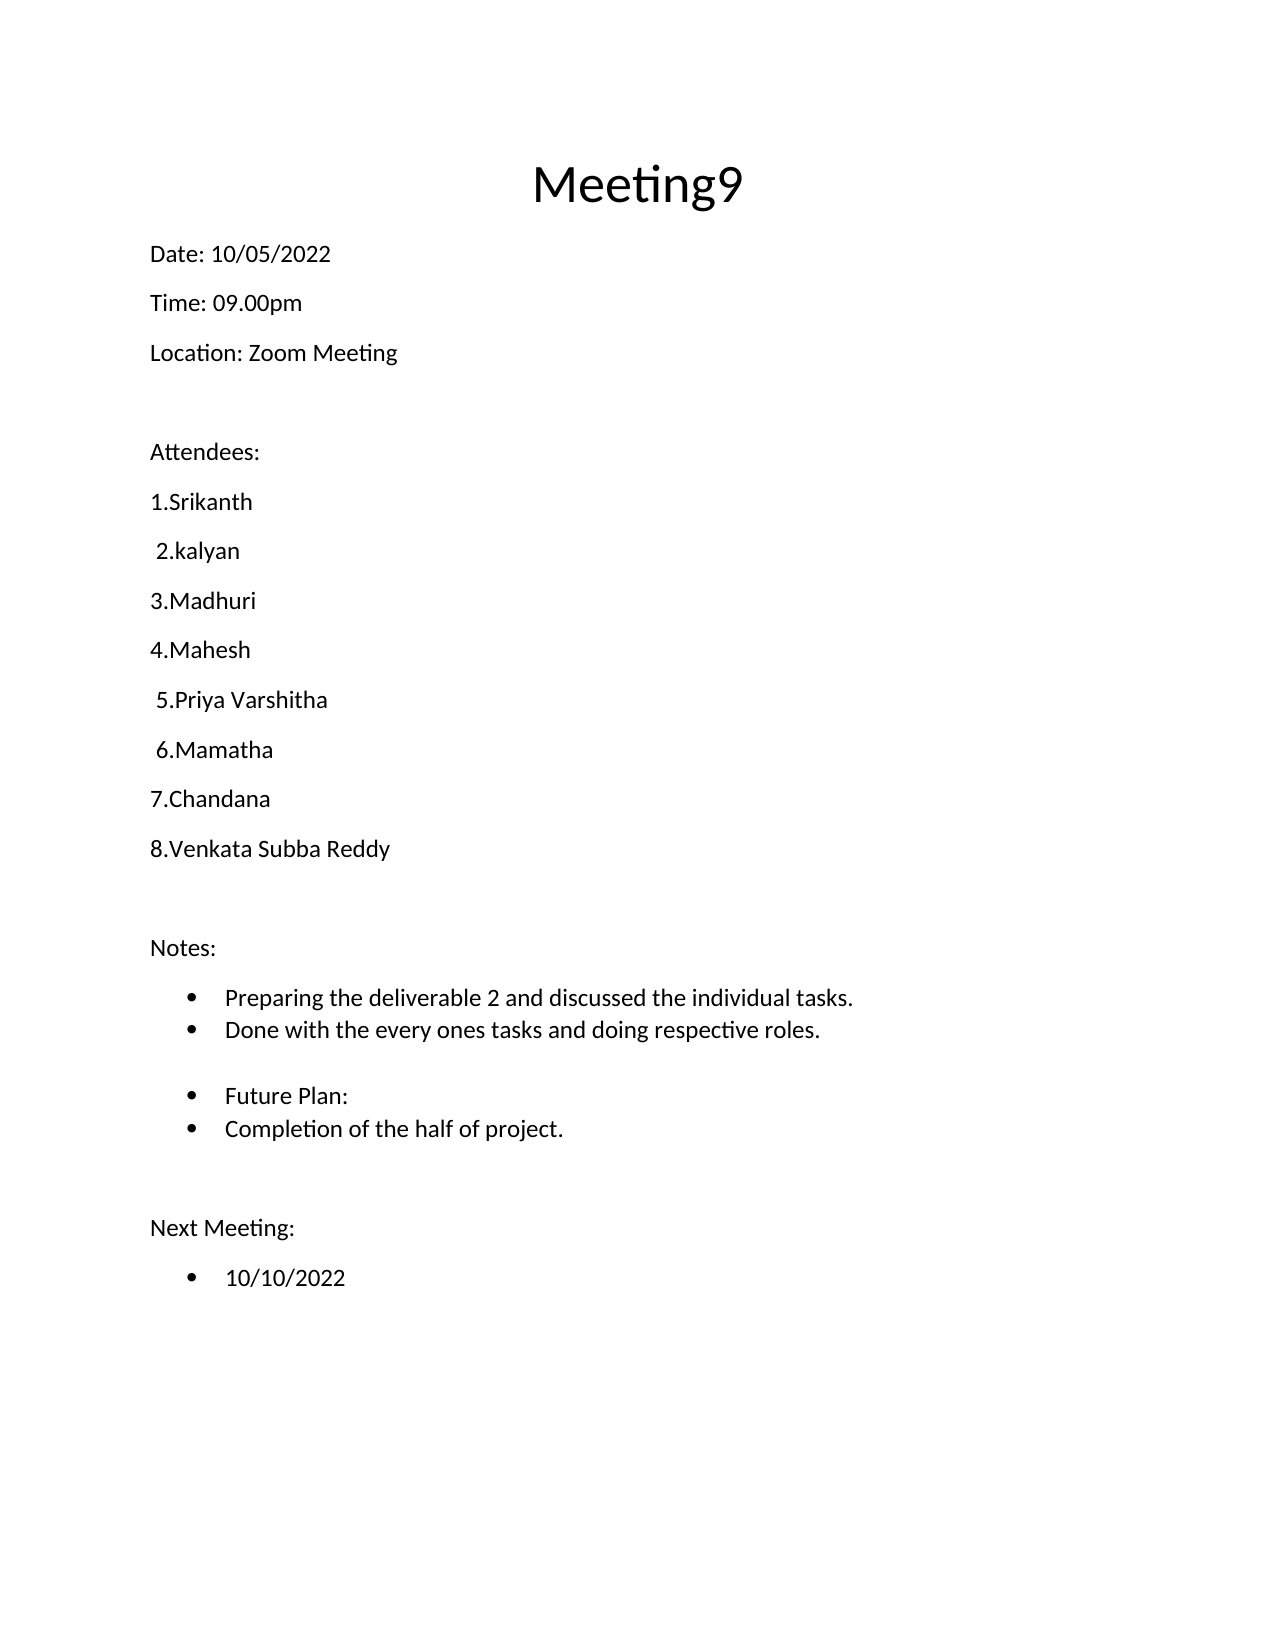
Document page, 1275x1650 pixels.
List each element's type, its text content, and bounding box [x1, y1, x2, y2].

text Time: 09.00pm [150, 288, 1125, 318]
text 6.Mamatha [150, 734, 1125, 764]
text Location: Zoom Meeting [150, 337, 1125, 368]
text 2.kalyan [150, 536, 1125, 566]
text 7.Chandana [150, 783, 1125, 814]
text Meeting9 [150, 150, 1125, 216]
text Attendees: [150, 436, 1125, 467]
list Done with the every ones tasks and doing respective roles. [187, 1015, 1125, 1045]
text 4.Mahesh [150, 635, 1125, 665]
text Next Meeting: [150, 1213, 1125, 1243]
list 10/10/2022 [187, 1262, 1125, 1293]
list Future Plan: [187, 1081, 1125, 1111]
text 1.Srikanth [150, 486, 1125, 516]
list Completion of the half of project. [187, 1113, 1125, 1144]
text 8.Venkata Subba Reddy [150, 833, 1125, 863]
text Notes: [150, 932, 1125, 963]
list Preparing the deliverable 2 and discussed the individual tasks. [187, 982, 1125, 1012]
text Date: 10/05/2022 [150, 238, 1125, 268]
text 5.Priya Varshitha [150, 684, 1125, 715]
text 3.Madhuri [150, 585, 1125, 616]
